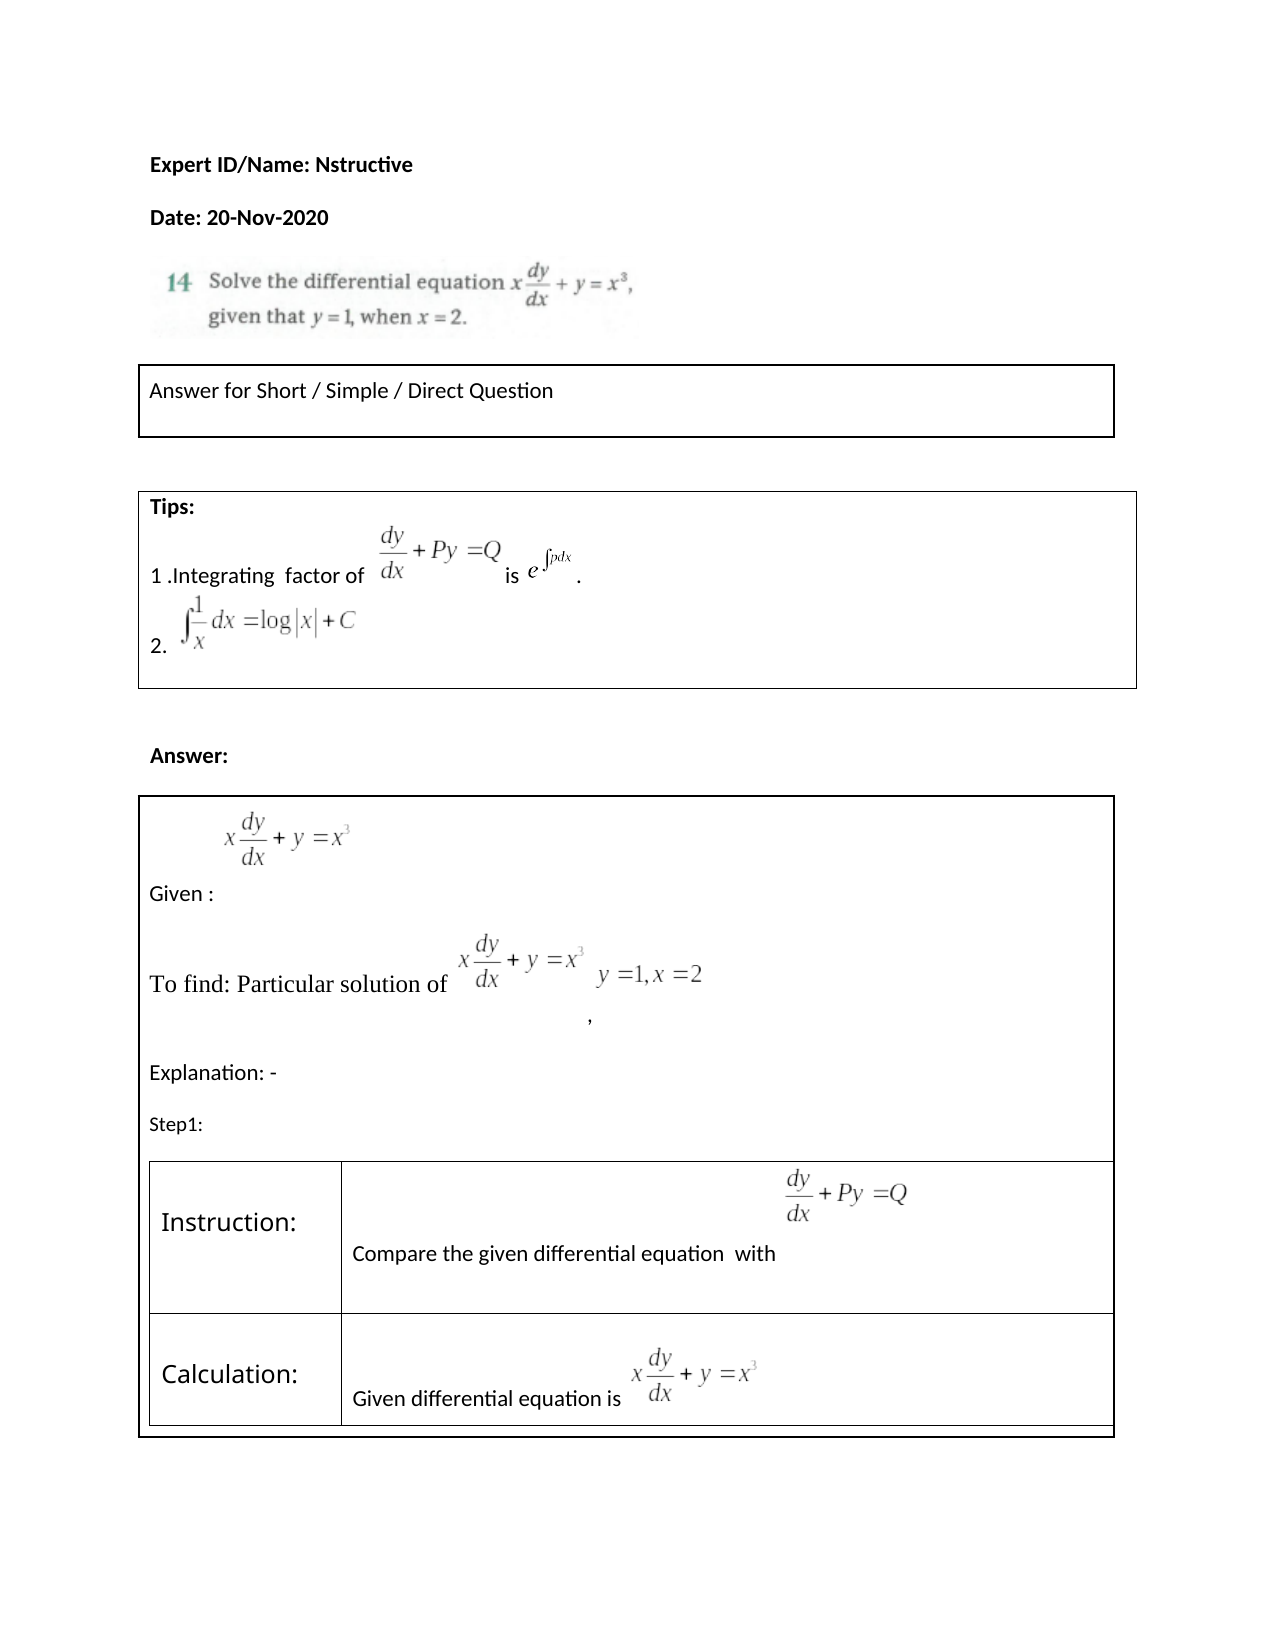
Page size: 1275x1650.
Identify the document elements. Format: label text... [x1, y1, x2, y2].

table_header Tips: 1 .Integrating factor of is . 2. [139, 492, 1136, 687]
text Expert ID/Name: Nstructive [150, 150, 1125, 178]
picture [150, 256, 639, 339]
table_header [140, 797, 1113, 1436]
text Date: 20-Nov-2020 [150, 203, 1125, 231]
text Answer: [150, 741, 1125, 769]
table_header Answer for Short / Simple / Direct Question [140, 366, 1113, 436]
